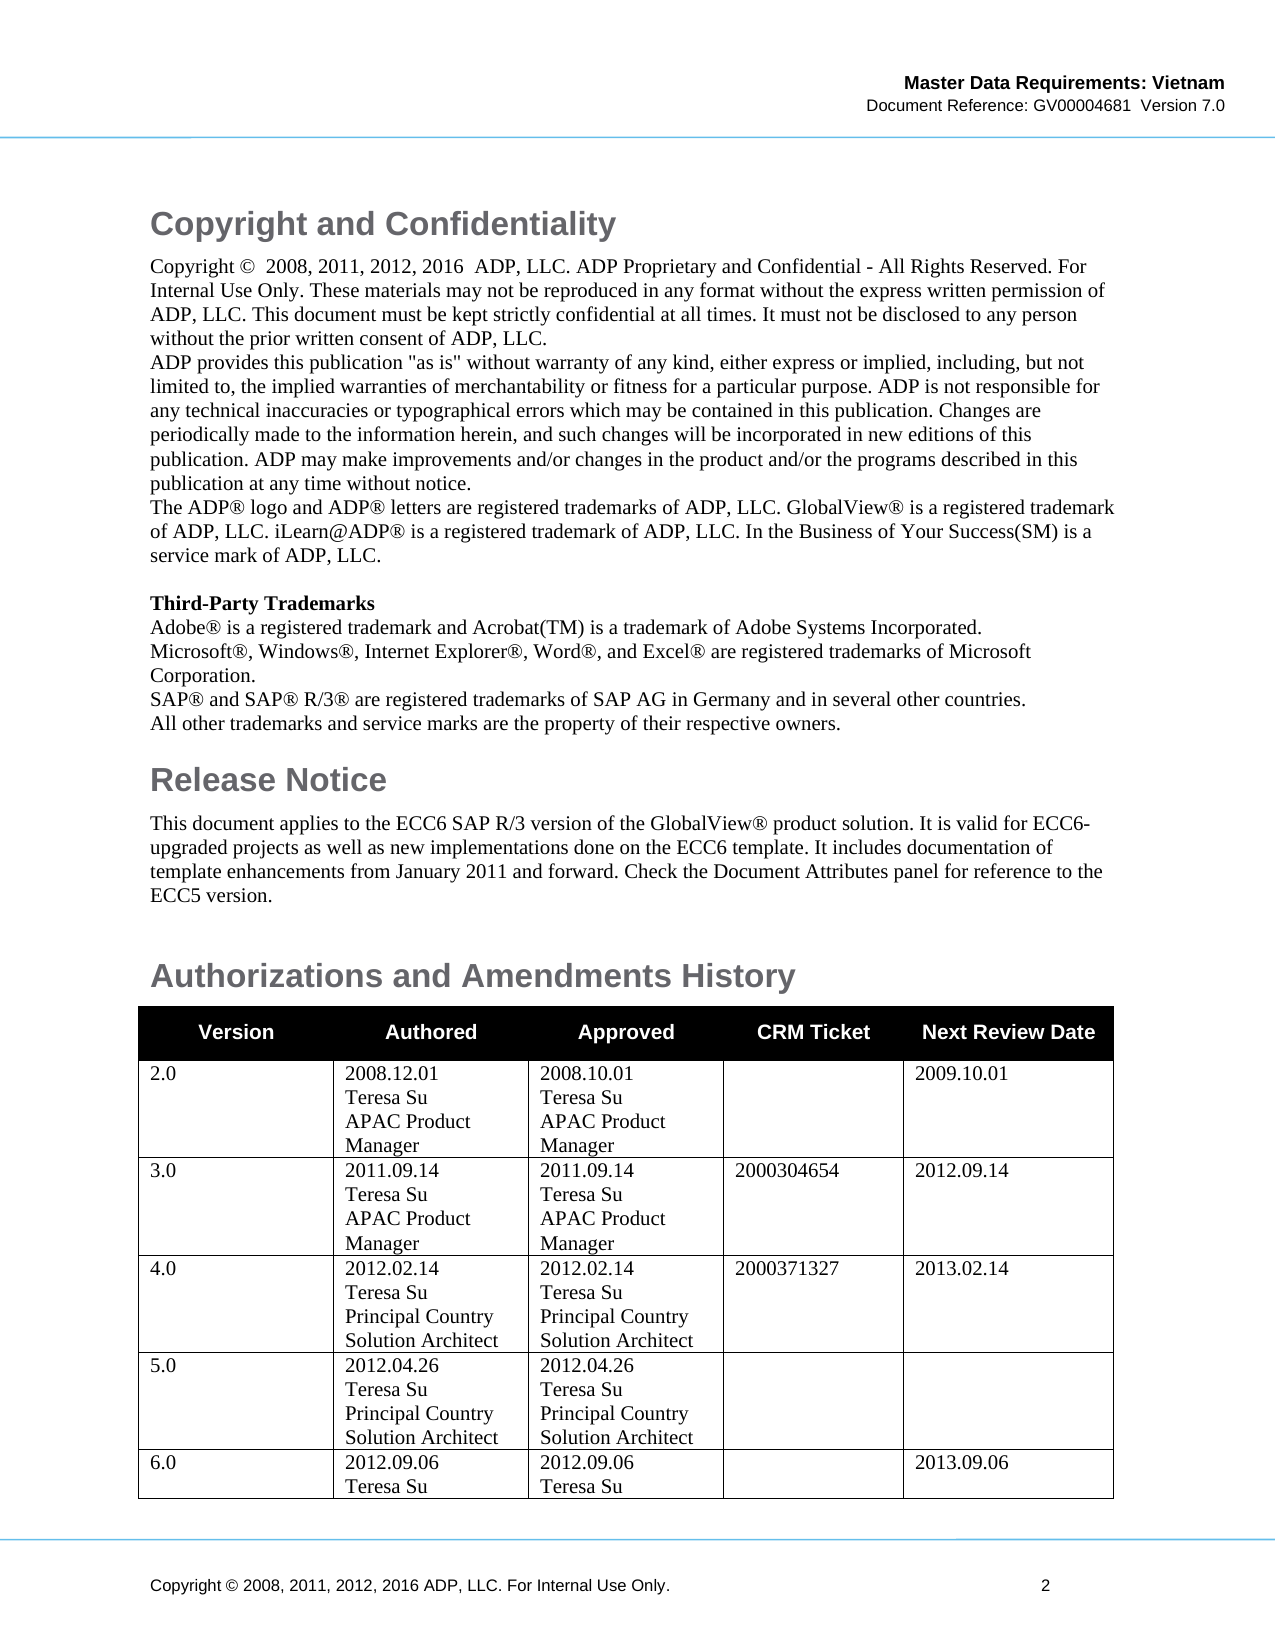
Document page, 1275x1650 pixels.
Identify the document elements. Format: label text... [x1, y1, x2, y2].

table_cell 2000304654 [724, 1158, 903, 1254]
table_cell 2011.09.14 APAC Product Manager [334, 1158, 528, 1254]
subtitle Copyright and Confidentiality [150, 203, 1125, 242]
table_cell 2000371327 [724, 1256, 903, 1352]
table_cell 2011.09.14 Teresa Su APAC Product Manager [529, 1158, 723, 1254]
table_cell 2012.04.26 Teresa Su Principal Country Solution Architect [334, 1353, 528, 1449]
table_header CRM Ticket [724, 1008, 903, 1060]
text SAP® and SAP® R/3® are registered trademarks of SAP AG in Germany and in several other countries. [150, 687, 1125, 711]
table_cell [334, 1450, 528, 1498]
table_cell 2012.02.14 Teresa Su Principal Country Solution Architect [334, 1256, 528, 1352]
text Adobe® is a registered trademark and Acrobat(TM) is a trademark of Adobe Systems Incorporated. [150, 615, 1125, 639]
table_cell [529, 1450, 723, 1498]
table_cell 2008.12.01 Teresa Su APAC Product Manager [334, 1061, 528, 1157]
table_cell 2013.02.14 [904, 1256, 1113, 1352]
text Microsoft®, Windows®, Internet Explorer®, Word®, and Excel® are registered trademarks of Microsoft Corporation. [150, 639, 1125, 687]
text ADP provides this publication "as is" without warranty of any kind, either express or implied, including, but not limited to, the implied warranties of merchantability or fitness for a particular purpose. ADP is not responsible for any technical inaccuracies or typographical errors which may be contained in this publication. Changes are periodically made to the information herein, and such changes will be incorporated in new editions of this publication. ADP may make improvements and/or changes in the product and/or the programs described in this publication at any time without notice. [150, 350, 1125, 494]
subtitle Release Notice [150, 760, 1125, 799]
text This document applies to the ECC6 SAP R/3 version of the GlobalView® product solution. It is valid for ECC6-upgraded projects as well as new implementations done on the ECC6 template. It includes documentation of template enhancements from January 2011 and forward. Check the Document Attributes panel for reference to the ECC5 version. [150, 811, 1125, 907]
table_cell 2012.09.14 [904, 1158, 1113, 1254]
table_cell 5.0 [139, 1353, 333, 1449]
table_header Authored [334, 1008, 528, 1060]
text Third-Party Trademarks [150, 591, 1125, 615]
table_cell 2012.02.14 Teresa Su Principal Country Solution Architect [529, 1256, 723, 1352]
table_cell [724, 1450, 903, 1498]
table_header Next Review Date [904, 1008, 1113, 1060]
table_cell 2008.10.01 APAC Product Manager [529, 1061, 723, 1157]
table_header Version [139, 1008, 333, 1060]
table_cell [904, 1353, 1113, 1449]
table_cell 6.0 [139, 1450, 333, 1498]
text The ADP® logo and ADP® letters are registered trademarks of ADP, LLC. GlobalView® is a registered trademark of ADP, LLC. iLearn@ADP® is a registered trademark of ADP, LLC. In the Business of Your Success(SM) is a service mark of ADP, LLC. [150, 494, 1125, 567]
text All other trademarks and service marks are the property of their respective owners. [150, 711, 1125, 735]
table_cell 4.0 [139, 1256, 333, 1352]
table_cell 2009.10.01 [904, 1061, 1113, 1157]
table_cell 2013.09.06 [904, 1450, 1113, 1498]
table_cell 2.0 [139, 1061, 333, 1157]
text Copyright © 2008, 2011, 2012, 2016 ADP, LLC. ADP Proprietary and Confidential - All Rights Reserved. For Internal Use Only. These materials may not be reproduced in any format without the express written permission of ADP, LLC. This document must be kept strictly confidential at all times. It must not be disclosed to any person without the prior written consent of ADP, LLC. [150, 254, 1125, 350]
subtitle Authorizations and Amendments History [150, 956, 1125, 994]
table_cell [724, 1061, 903, 1157]
table_header Approved [529, 1008, 723, 1060]
table_cell 3.0 [139, 1158, 333, 1254]
table_cell [724, 1353, 903, 1449]
table_cell 2012.04.26 Teresa Su Principal Country Solution Architect [529, 1353, 723, 1449]
